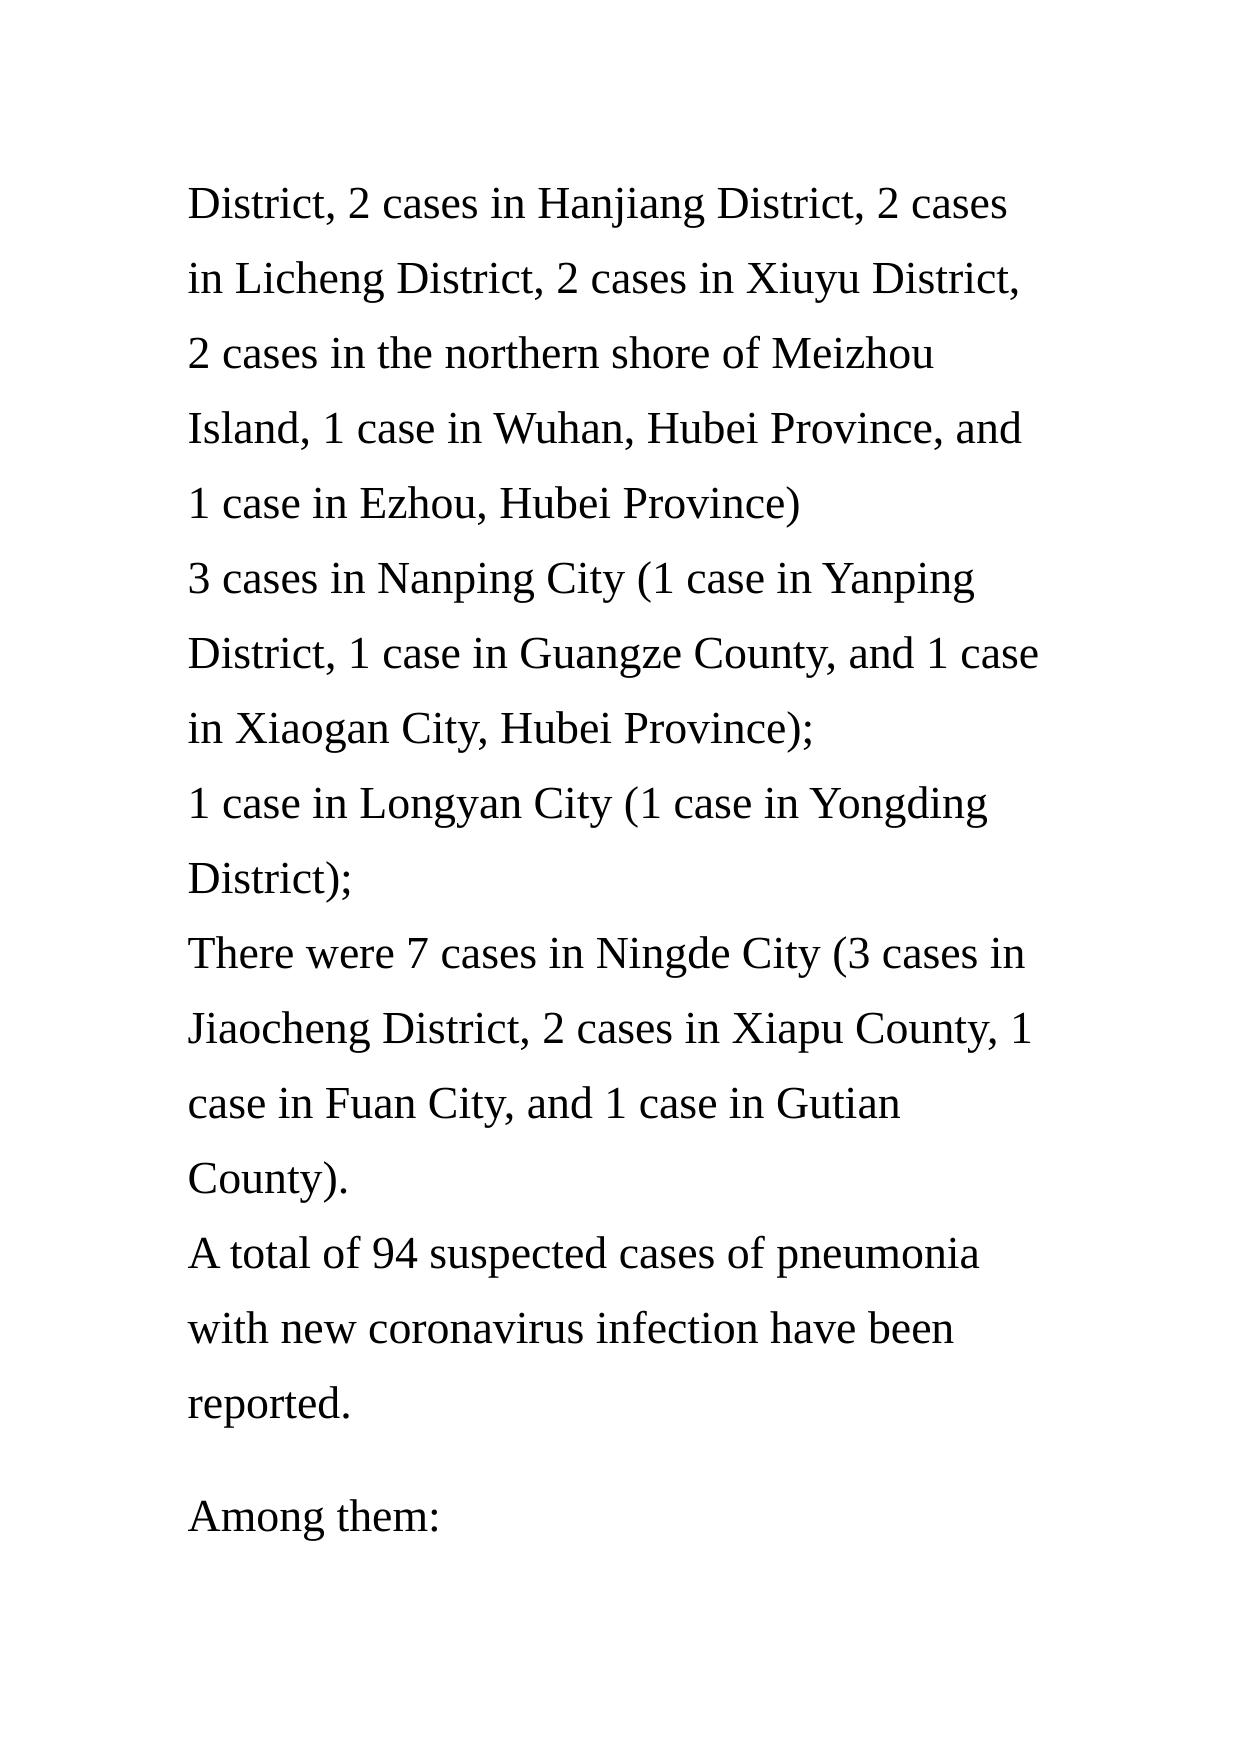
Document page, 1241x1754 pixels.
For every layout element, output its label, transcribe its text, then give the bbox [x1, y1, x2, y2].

text Among them: [187, 1477, 1053, 1552]
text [187, 164, 1053, 539]
text A total of 94 suspected cases of pneumonia with new coronavirus infection have been reported. [187, 1214, 1053, 1439]
text There were 7 cases in Ningde City (3 cases in Jiaocheng District, 2 cases in Xiapu County, 1 case in Fuan City, and 1 case in Gutian County). [187, 914, 1053, 1214]
text 3 cases in Nanping City (1 case in Yanping District, 1 case in Guangze County, and 1 case in Xiaogan City, Hubei Province); [187, 539, 1053, 764]
text 1 case in Longyan City (1 case in Yongding District); [187, 764, 1053, 914]
